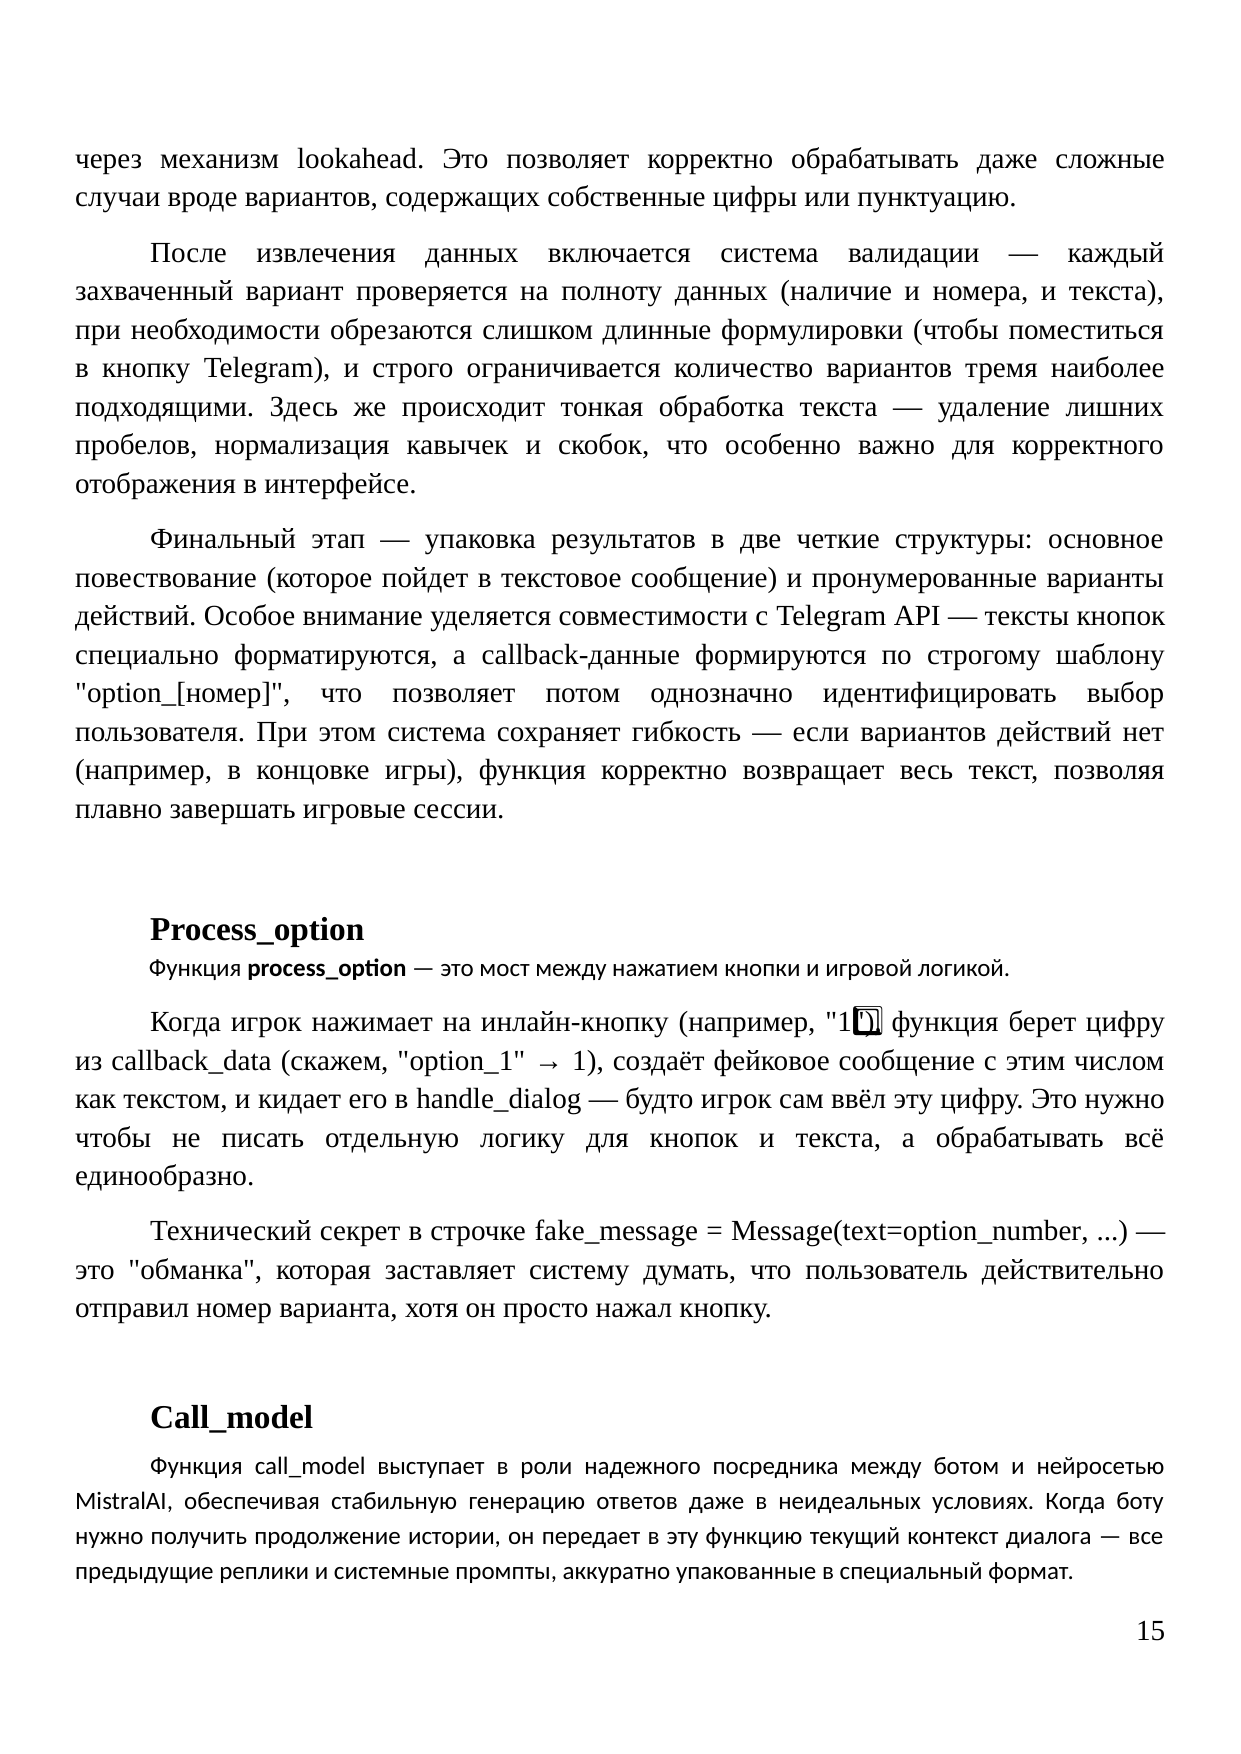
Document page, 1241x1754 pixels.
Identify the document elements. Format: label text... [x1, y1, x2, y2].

text Process_option Функция process_option — это мост между нажатием кнопки и игровой логикой. [75, 909, 1165, 983]
text Функция call_model выступает в роли надежного посредника между ботом и нейросетью MistralAI, обеспечивая стабильную генерацию ответов даже в неидеальных условиях. Когда боту нужно получить продолжение истории, он передает в эту функцию текущий контекст диалога — все предыдущие реплики и системные промпты, аккуратно упакованные в специальный формат. [75, 1450, 1165, 1585]
text Когда игрок нажимает на инлайн-кнопку (например, "1️⃣"), функция берет цифру из callback_data (скажем, "option_1" → 1), создаёт фейковое сообщение с этим числом как текстом, и кидает его в handle_dialog — будто игрок сам ввёл эту цифру. Это нужно чтобы не писать отдельную логику для кнопок и текста, а обрабатывать всё единообразно. [75, 1004, 1165, 1192]
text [75, 141, 1165, 213]
subtitle Call_model [75, 1397, 1165, 1436]
text Финальный этап — упаковка результатов в две четкие структуры: основное повествование (которое пойдет в текстовое сообщение) и пронумерованные варианты действий. Особое внимание уделяется совместимости с Telegram API — тексты кнопок специально форматируются, а callback-данные формируются по строгому шаблону "option_[номер]", что позволяет потом однозначно идентифицировать выбор пользователя. При этом система сохраняет гибкость — если вариантов действий нет (например, в концовке игры), функция корректно возвращает весь текст, позволяя плавно завершать игровые сессии. [75, 521, 1165, 824]
text После извлечения данных включается система валидации — каждый захваченный вариант проверяется на полноту данных (наличие и номера, и текста), при необходимости обрезаются слишком длинные формулировки (чтобы поместиться в кнопку Telegram), и строго ограничивается количество вариантов тремя наиболее подходящими. Здесь же происходит тонкая обработка текста — удаление лишних пробелов, нормализация кавычек и скобок, что особенно важно для корректного отображения в интерфейсе. [75, 235, 1165, 499]
text Технический секрет в строчке fake_message = Message(text=option_number, ...) — это "обманка", которая заставляет систему думать, что пользователь действительно отправил номер варианта, хотя он просто нажал кнопку. [75, 1213, 1165, 1324]
